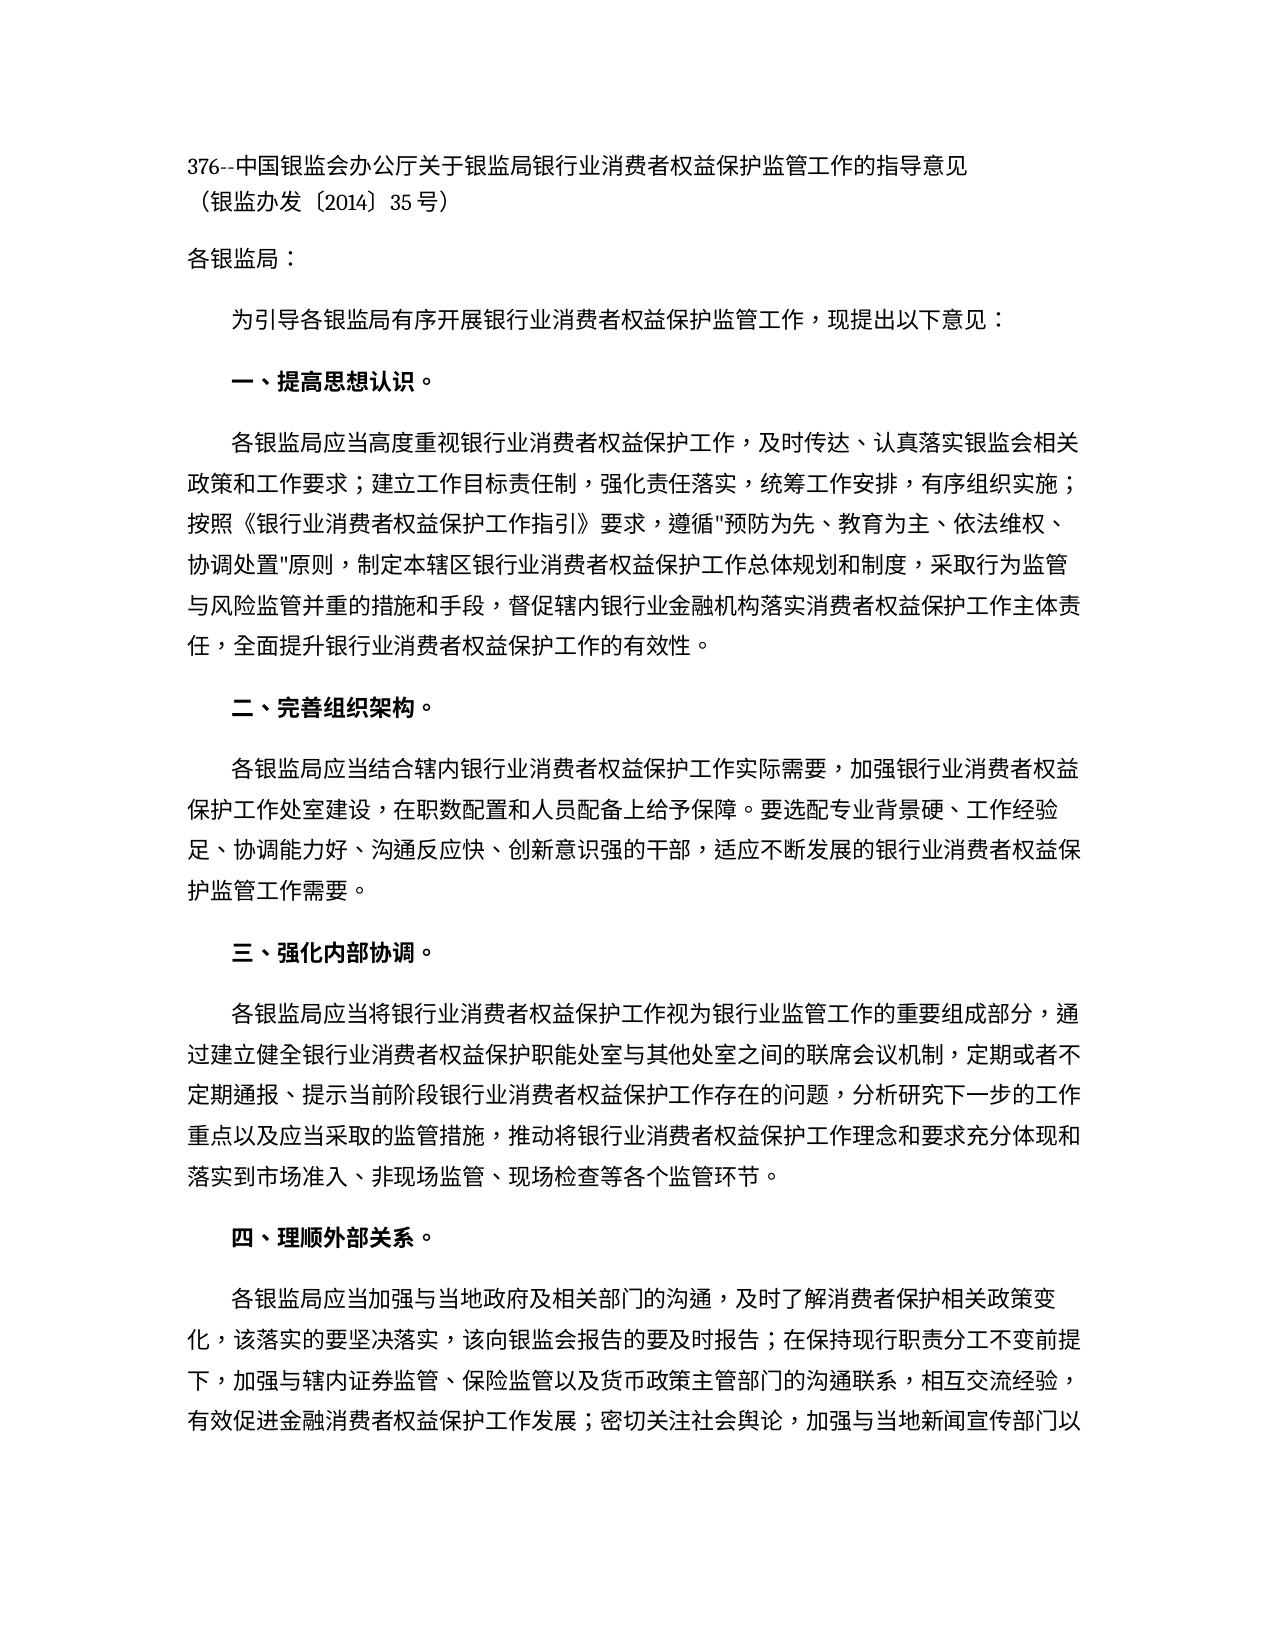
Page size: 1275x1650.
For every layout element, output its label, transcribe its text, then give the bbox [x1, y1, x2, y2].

text 四、理顺外部关系。 [187, 1222, 1087, 1253]
text 各银监局应当将银行业消费者权益保护工作视为银行业监管工作的重要组成部分，通过建立健全银行业消费者权益保护职能处室与其他处室之间的联席会议机制，定期或者不定期通报、提示当前阶段银行业消费者权益保护工作存在的问题，分析研究下一步的工作重点以及应当采取的监管措施，推动将银行业消费者权益保护工作理念和要求充分体现和落实到市场准入、非现场监管、现场检查等各个监管环节。 [187, 998, 1087, 1192]
text 二、完善组织架构。 [187, 692, 1087, 723]
text 为引导各银监局有序开展银行业消费者权益保护监管工作，现提出以下意见： [187, 304, 1087, 335]
text 各银监局应当高度重视银行业消费者权益保护工作，及时传达、认真落实银监会相关政策和工作要求；建立工作目标责任制，强化责任落实，统筹工作安排，有序组织实施；按照《银行业消费者权益保护工作指引》要求，遵循"预防为先、教育为主、依法维权、协调处置"原则，制定本辖区银行业消费者权益保护工作总体规划和制度，采取行为监管与风险监管并重的措施和手段，督促辖内银行业金融机构落实消费者权益保护工作主体责任，全面提升银行业消费者权益保护工作的有效性。 [187, 427, 1087, 661]
text 一、提高思想认识。 [187, 366, 1087, 397]
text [187, 1283, 1087, 1436]
text 各银监局应当结合辖内银行业消费者权益保护工作实际需要，加强银行业消费者权益保护工作处室建设，在职数配置和人员配备上给予保障。要选配专业背景硬、工作经验足、协调能力好、沟通反应快、创新意识强的干部，适应不断发展的银行业消费者权益保护监管工作需要。 [187, 753, 1087, 906]
text 各银监局： [187, 243, 1087, 274]
text 三、强化内部协调。 [187, 936, 1087, 968]
